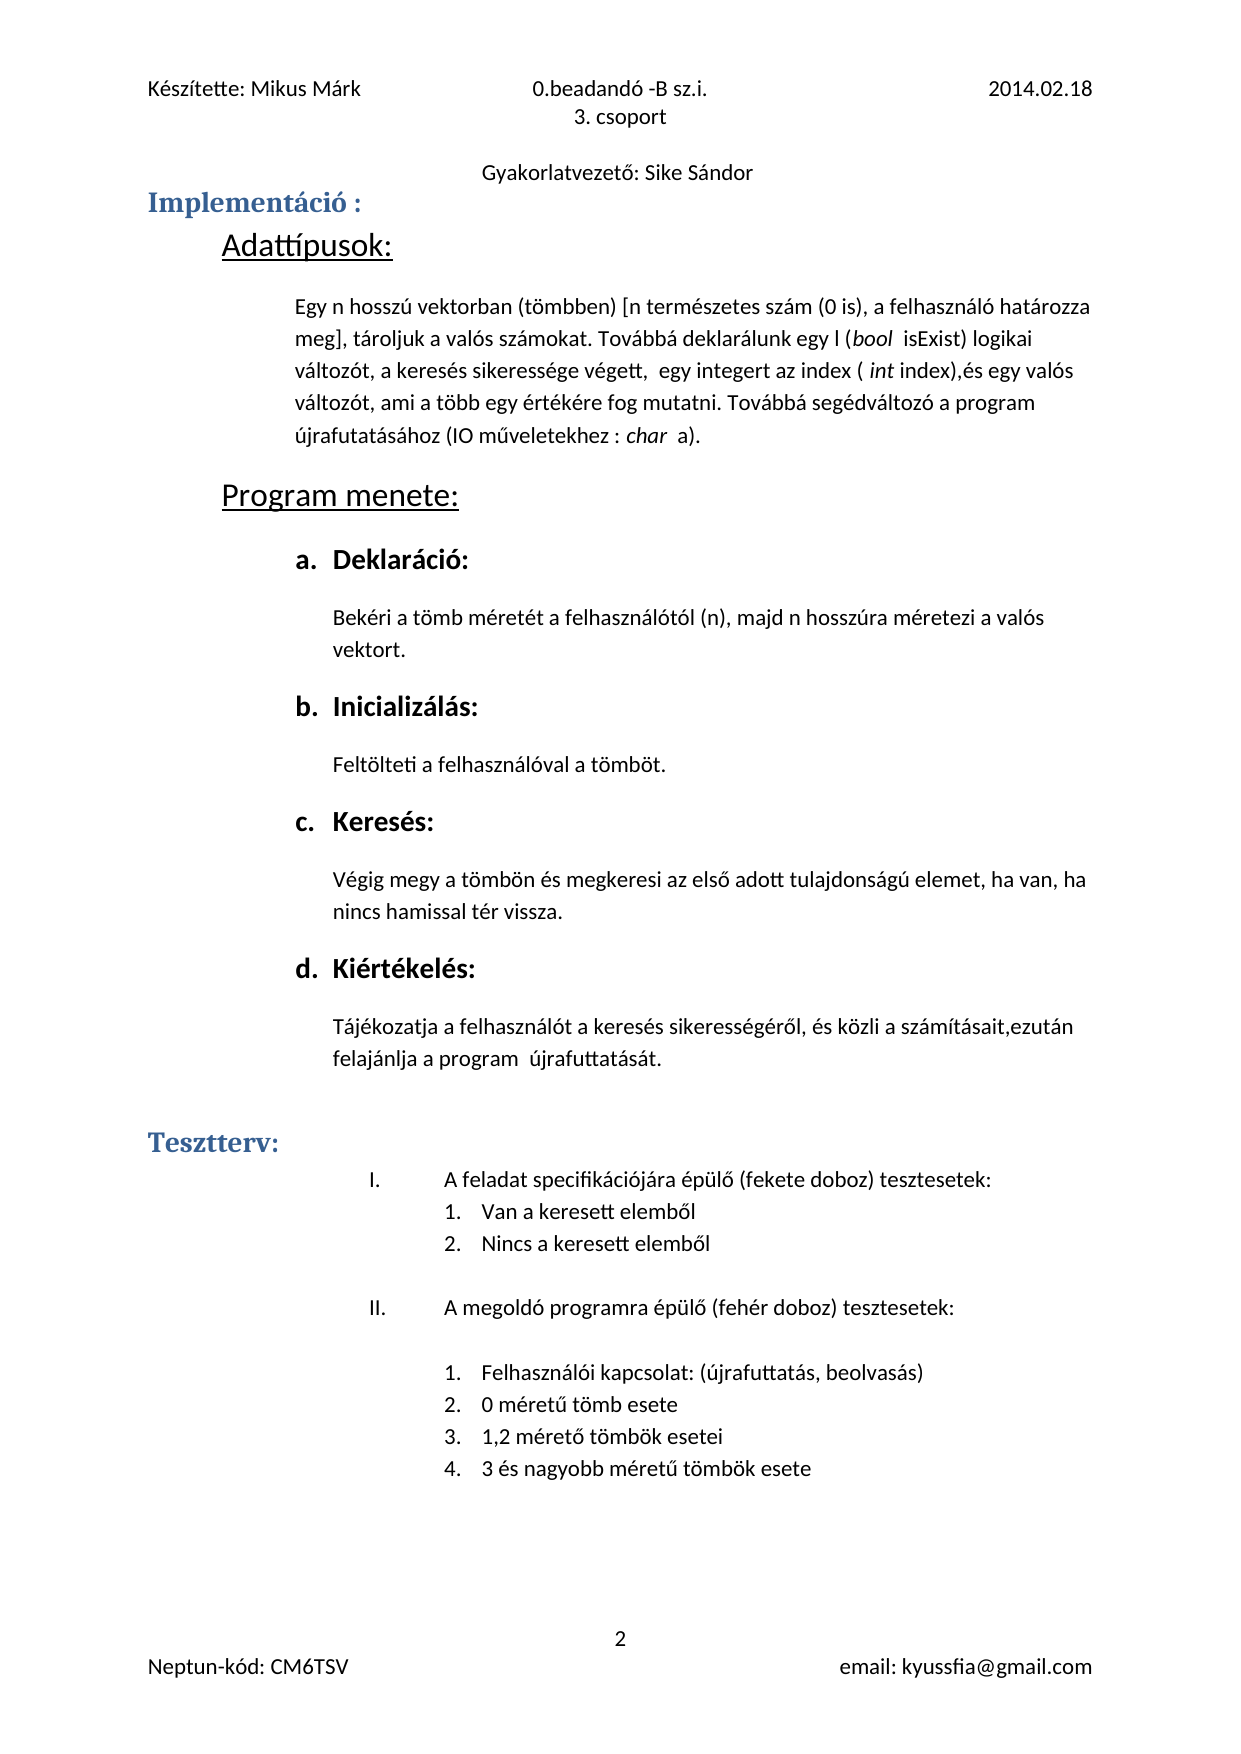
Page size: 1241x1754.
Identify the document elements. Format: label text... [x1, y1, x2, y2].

list Felhasználói kapcsolat: (újrafuttatás, beolvasás) [444, 1358, 1093, 1386]
list A megoldó programra épülő (fehér doboz) tesztesetek: [369, 1293, 1093, 1354]
list Kiértékelés: [295, 950, 1093, 986]
list 1,2 mérető tömbök esetei [444, 1422, 1093, 1450]
text Adattípusok: [148, 224, 1093, 265]
subtitle Tesztterv: [148, 1126, 1093, 1160]
list Deklaráció: [295, 541, 1093, 577]
text Bekéri a tömb méretét a felhasználótól (n), majd n hosszúra méretezi a valós vektort. [333, 603, 1093, 663]
text Tájékozatja a felhasználót a keresés sikerességéről, és közli a számításait,ezután felajánlja a program újrafuttatását. [333, 1012, 1093, 1072]
subtitle Implementáció : [148, 186, 1093, 219]
list 0 méretű tömb esete [444, 1390, 1093, 1418]
text Feltölteti a felhasználóval a tömböt. [333, 750, 1093, 778]
text Egy n hosszú vektorban (tömbben) [n természetes szám (0 is), a felhasználó határozza meg], tároljuk a valós számokat. Továbbá deklarálunk egy l (bool isExist) logikai változót, a keresés sikeressége végett, egy integert az index ( int index),és egy valós változót, ami a több egy értékére fog mutatni. Továbbá segédváltozó a program újrafutatásához (IO műveletekhez : char a). [294, 292, 1093, 449]
list Van a keresett elemből [444, 1197, 1093, 1225]
list Keresés: [295, 803, 1093, 839]
text Végig megy a tömbön és megkeresi az első adott tulajdonságú elemet, ha van, ha nincs hamissal tér vissza. [333, 865, 1093, 925]
list Nincs a keresett elemből [444, 1229, 1093, 1257]
text Program menete: [148, 474, 1093, 514]
list A feladat specifikációjára épülő (fekete doboz) tesztesetek: [369, 1165, 1093, 1193]
list Inicializálás: [295, 688, 1093, 724]
list 3 és nagyobb méretű tömbök esete [444, 1454, 1093, 1482]
